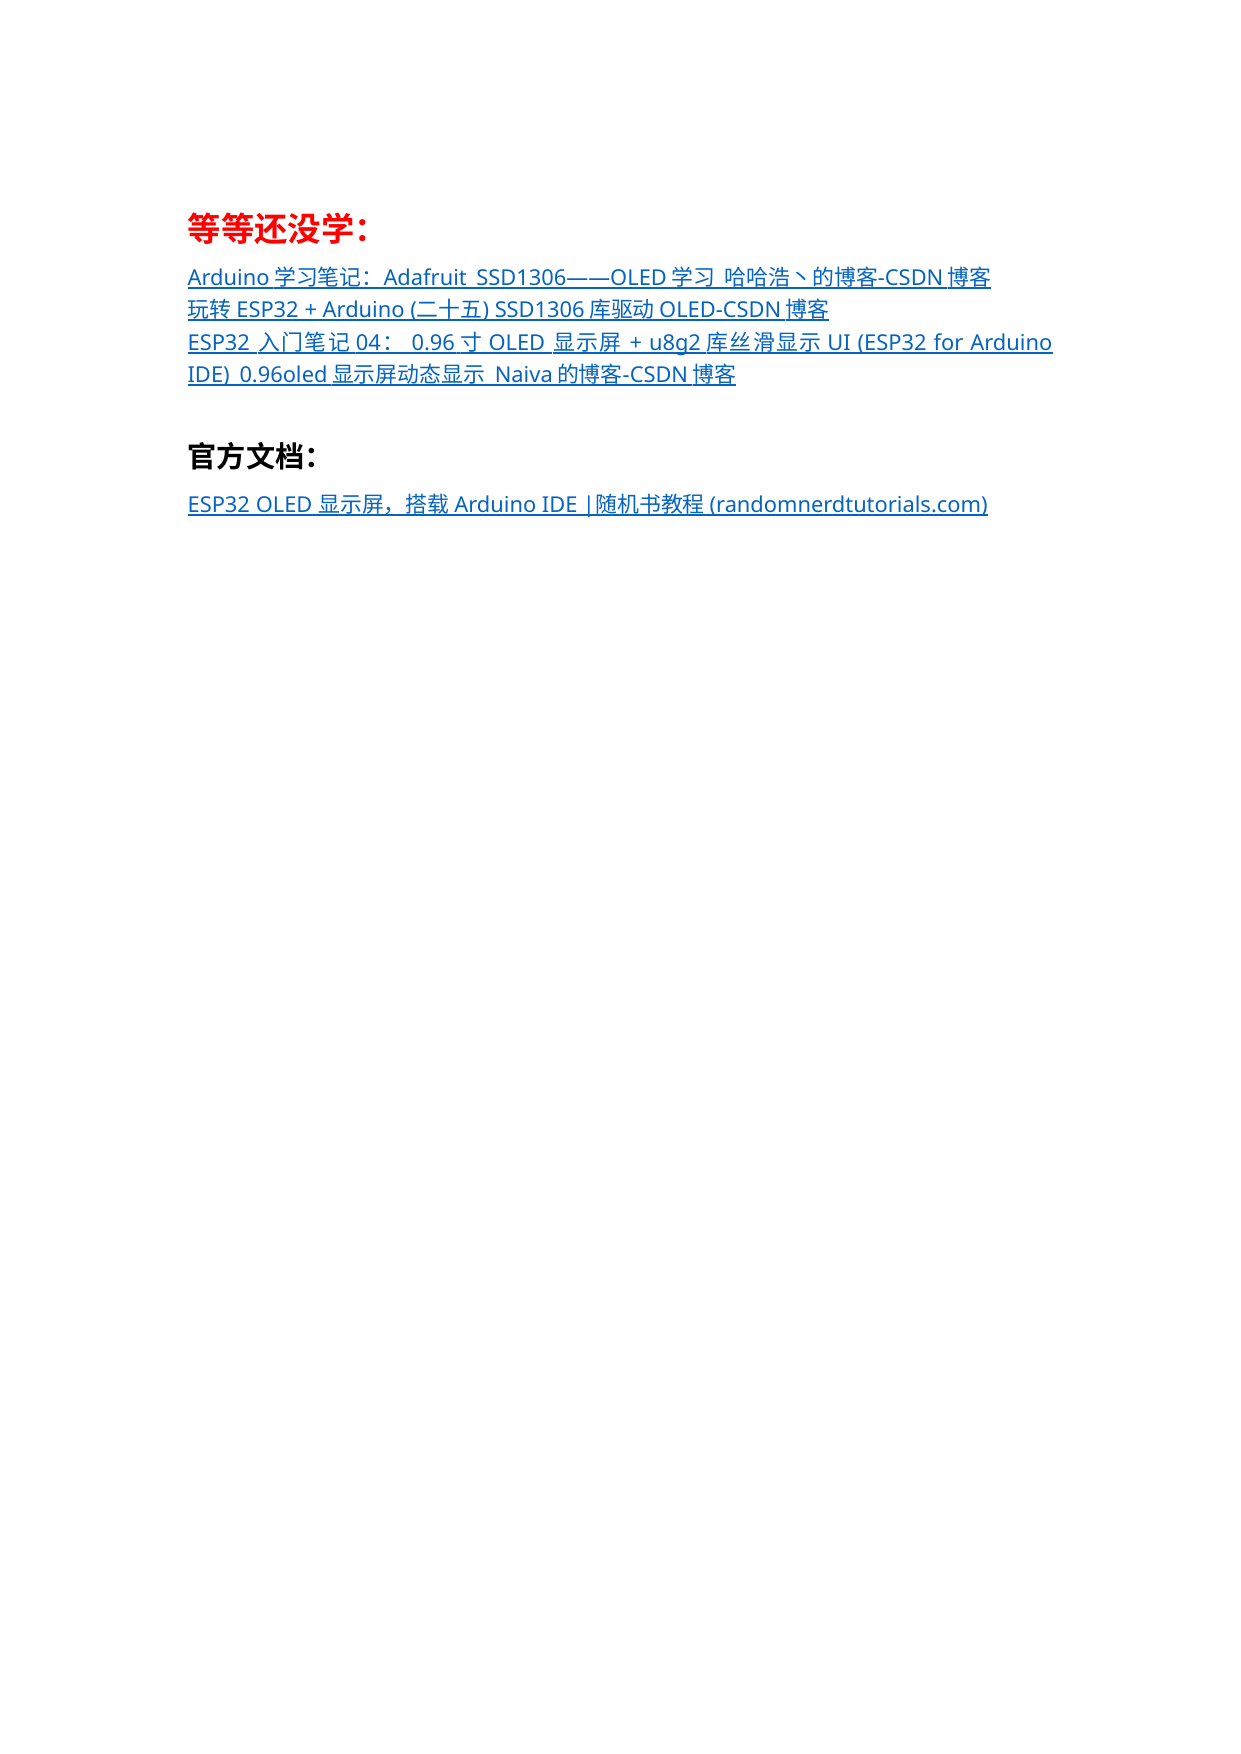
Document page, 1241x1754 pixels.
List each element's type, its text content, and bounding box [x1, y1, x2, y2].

text ESP32 OLED 显示屏，搭载 Arduino IDE |随机书教程 (randomnerdtutorials.com) [187, 487, 1053, 519]
text 官方文档： [187, 422, 1053, 487]
text ESP32 入门笔记04： 0.96寸OLED 显示屏 + u8g2库丝滑显示UI (ESP32 for Arduino IDE)_0.96oled显示屏动态显示_Naiva的博客-CSDN博客 [187, 324, 1053, 389]
text Arduino学习笔记：Adafruit_SSD1306——OLED学习_哈哈浩丶的博客-CSDN博客 [187, 259, 1053, 292]
text 玩转 ESP32 + Arduino (二十五) SSD1306库驱动OLED-CSDN博客 [187, 292, 1053, 324]
text 等等还没学： [187, 194, 1053, 259]
